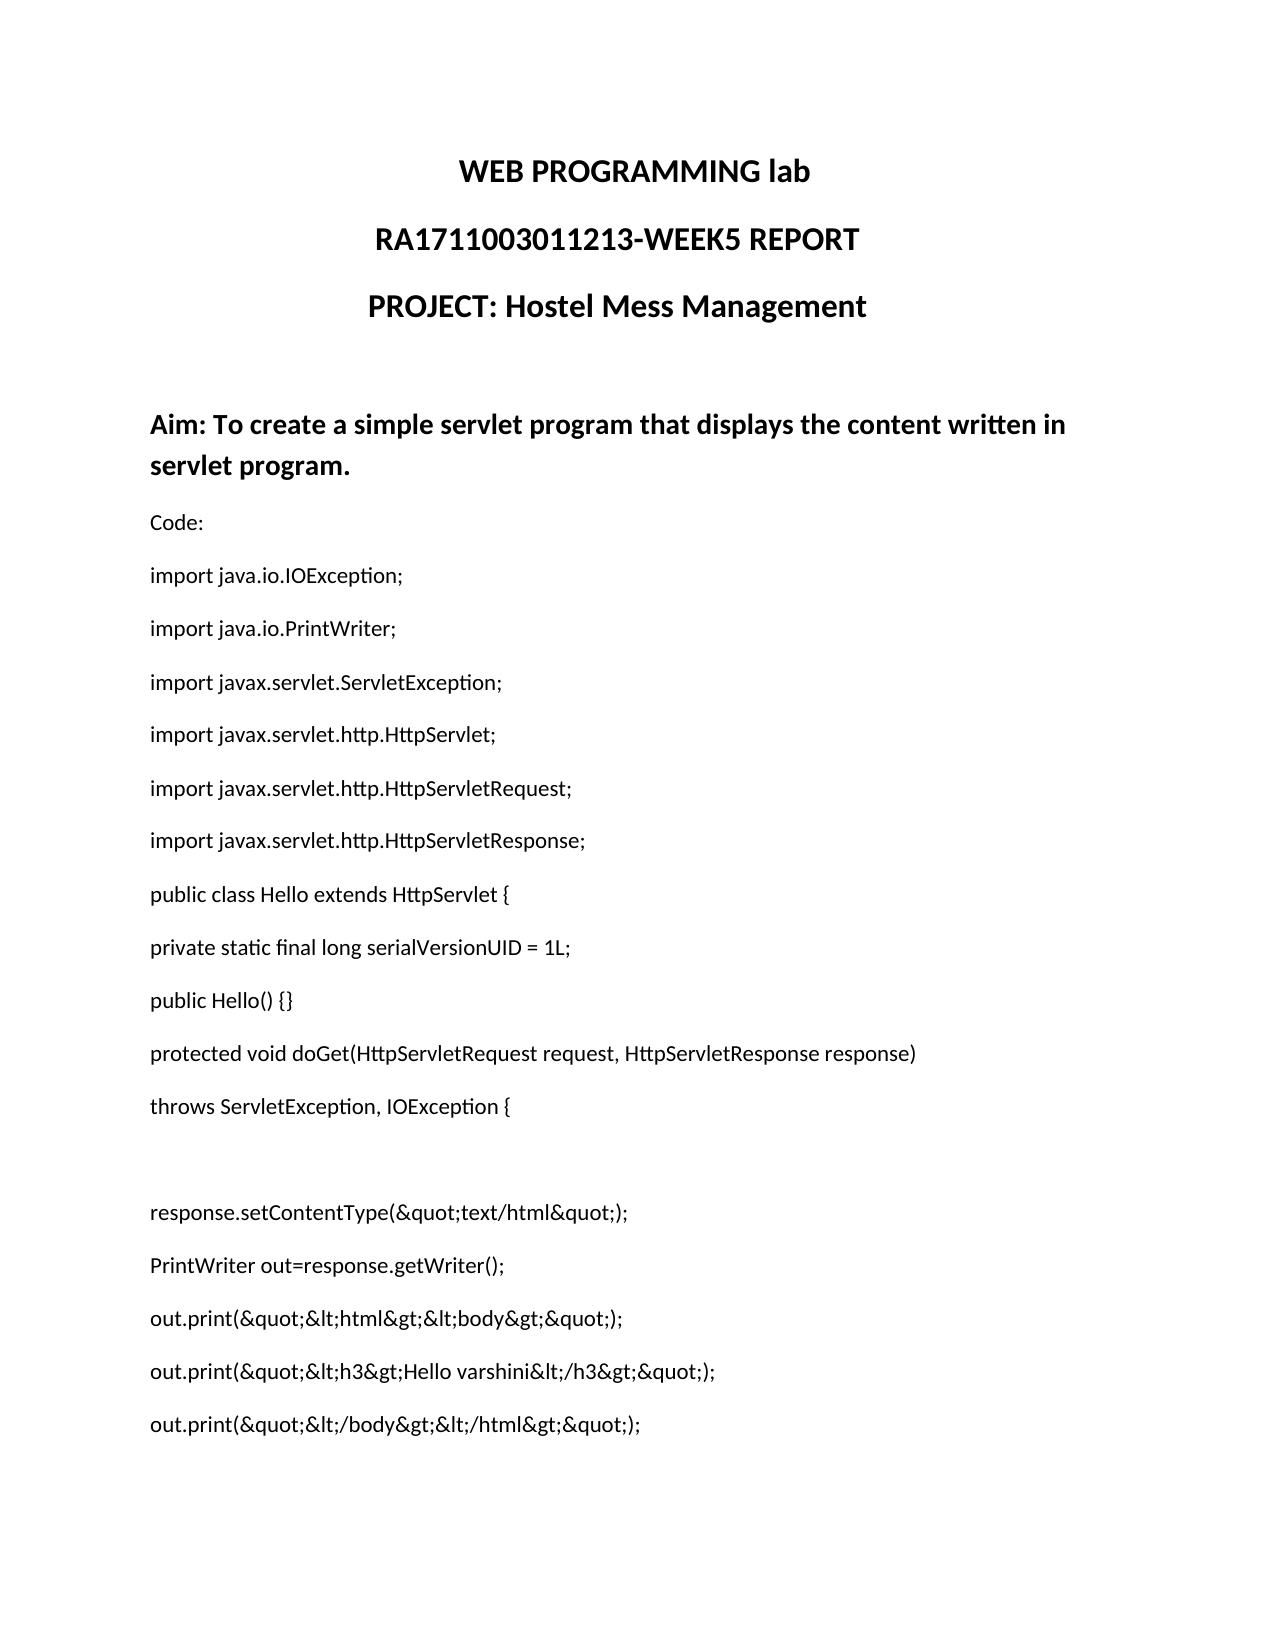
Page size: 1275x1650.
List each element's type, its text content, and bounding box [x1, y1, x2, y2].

text import java.io.IOException; [150, 562, 1125, 589]
text response.setContentType(&quot;text/html&quot;); [150, 1198, 1125, 1226]
text PROJECT: Hostel Mess Management [150, 285, 1125, 326]
text import javax.servlet.http.HttpServletResponse; [150, 827, 1125, 855]
text protected void doGet(HttpServletRequest request, HttpServletResponse response) [150, 1039, 1125, 1067]
text import javax.servlet.http.HttpServlet; [150, 721, 1125, 749]
text PrintWriter out=response.getWriter(); [150, 1251, 1125, 1279]
text public class Hello extends HttpServlet { [150, 880, 1125, 908]
text RA1711003011213-WEEK5 REPORT [375, 218, 1125, 258]
text private static final long serialVersionUID = 1L; [150, 933, 1125, 961]
text import java.io.PrintWriter; [150, 614, 1125, 643]
text throws ServletException, IOException { [150, 1092, 1125, 1120]
text Aim: To create a simple servlet program that displays the content written in servlet program. [150, 406, 1125, 482]
text out.print(&quot;&lt;h3&gt;Hello varshini&lt;/h3&gt;&quot;); [150, 1357, 1125, 1385]
text import javax.servlet.http.HttpServletRequest; [150, 774, 1125, 802]
text public Hello() {} [150, 986, 1125, 1014]
text Code: [150, 508, 1125, 537]
text WEB PROGRAMMING lab [150, 150, 1125, 191]
text out.print(&quot;&lt;/body&gt;&lt;/html&gt;&quot;); [150, 1410, 1125, 1438]
text import javax.servlet.ServletException; [150, 668, 1125, 696]
text out.print(&quot;&lt;html&gt;&lt;body&gt;&quot;); [150, 1304, 1125, 1332]
